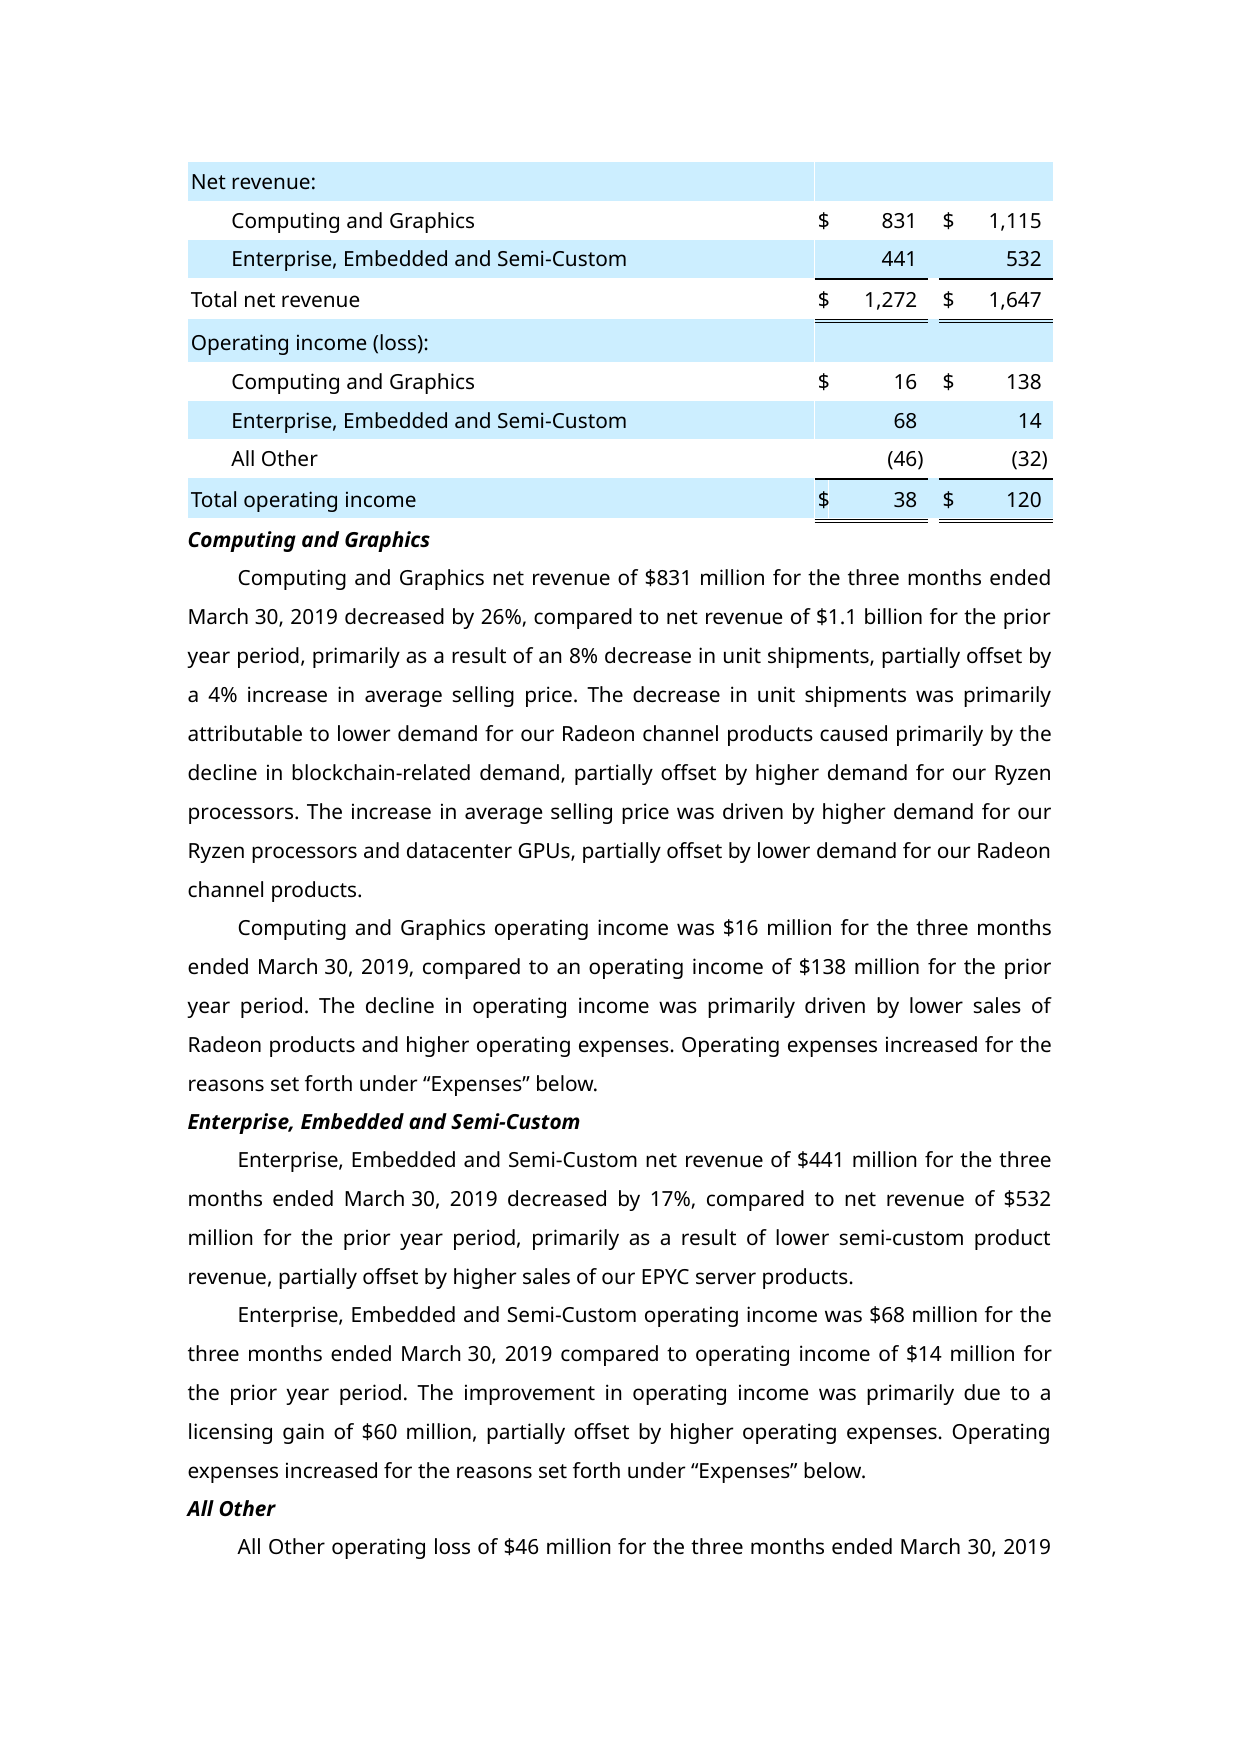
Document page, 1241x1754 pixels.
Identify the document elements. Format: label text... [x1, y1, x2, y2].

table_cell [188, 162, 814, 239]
text Computing and Graphics operating income was $16 million for the three months ended March 30, 2019, compared to an operating income of $138 million for the prior year period. The decline in operating income was primarily driven by lower sales of Radeon products and higher operating expenses. Operating expenses increased for the reasons set forth under “Expenses” below. [187, 911, 1053, 1099]
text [187, 1530, 1053, 1563]
text Enterprise, Embedded and Semi-Custom [187, 1105, 1053, 1138]
text Enterprise, Embedded and Semi-Custom net revenue of $441 million for the three months ended March 30, 2019 decreased by 17%, compared to net revenue of $532 million for the prior year period, primarily as a result of lower semi-custom product revenue, partially offset by higher sales of our EPYC server products. [187, 1143, 1053, 1293]
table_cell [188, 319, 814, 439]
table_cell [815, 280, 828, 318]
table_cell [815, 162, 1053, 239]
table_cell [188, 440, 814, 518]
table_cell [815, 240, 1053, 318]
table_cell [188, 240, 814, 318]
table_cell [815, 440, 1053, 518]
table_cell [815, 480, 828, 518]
text Computing and Graphics [187, 523, 1053, 556]
text Computing and Graphics net revenue of $831 million for the three months ended March 30, 2019 decreased by 26%, compared to net revenue of $1.1 billion for the prior year period, primarily as a result of an 8% decrease in unit shipments, partially offset by a 4% increase in average selling price. The decrease in unit shipments was primarily attributable to lower demand for our Radeon channel products caused primarily by the decline in blockchain-related demand, partially offset by higher demand for our Ryzen processors. The increase in average selling price was driven by higher demand for our Ryzen processors and datacenter GPUs, partially offset by lower demand for our Radeon channel products. [187, 561, 1053, 906]
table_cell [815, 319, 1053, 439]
text Enterprise, Embedded and Semi-Custom operating income was $68 million for the three months ended March 30, 2019 compared to operating income of $14 million for the prior year period. The improvement in operating income was primarily due to a licensing gain of $60 million, partially offset by higher operating expenses. Operating expenses increased for the reasons set forth under “Expenses” below. [187, 1298, 1053, 1487]
text All Other [187, 1492, 1053, 1525]
